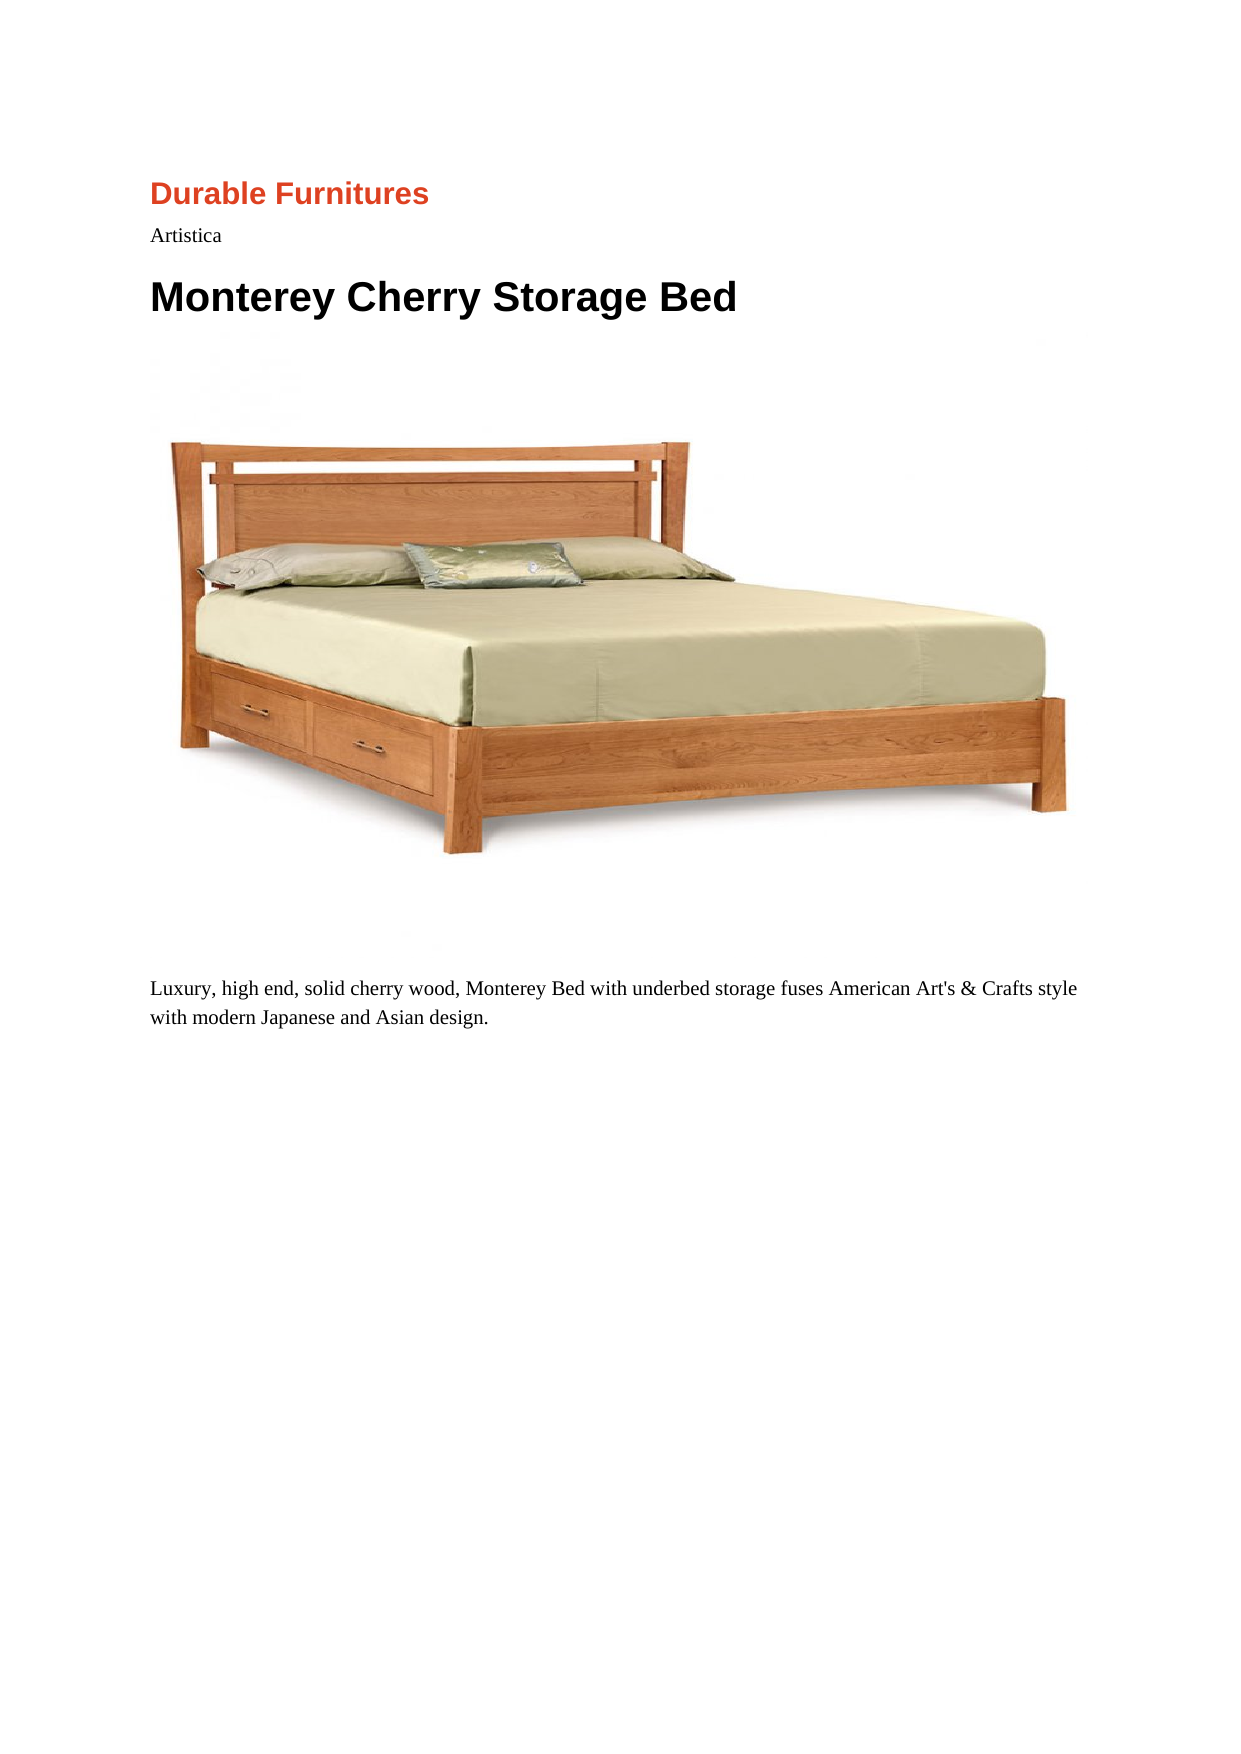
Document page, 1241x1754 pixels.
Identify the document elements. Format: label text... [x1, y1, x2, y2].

text Luxury, high end, solid cherry wood, Monterey Bed with underbed storage fuses American Art's & Crafts style with modern Japanese and Asian design. [150, 973, 1090, 1030]
subtitle Durable Furnitures [150, 175, 1090, 211]
picture [150, 332, 1088, 958]
subtitle Monterey Cherry Storage Bed [150, 272, 1090, 320]
text Artistica [150, 223, 1090, 247]
